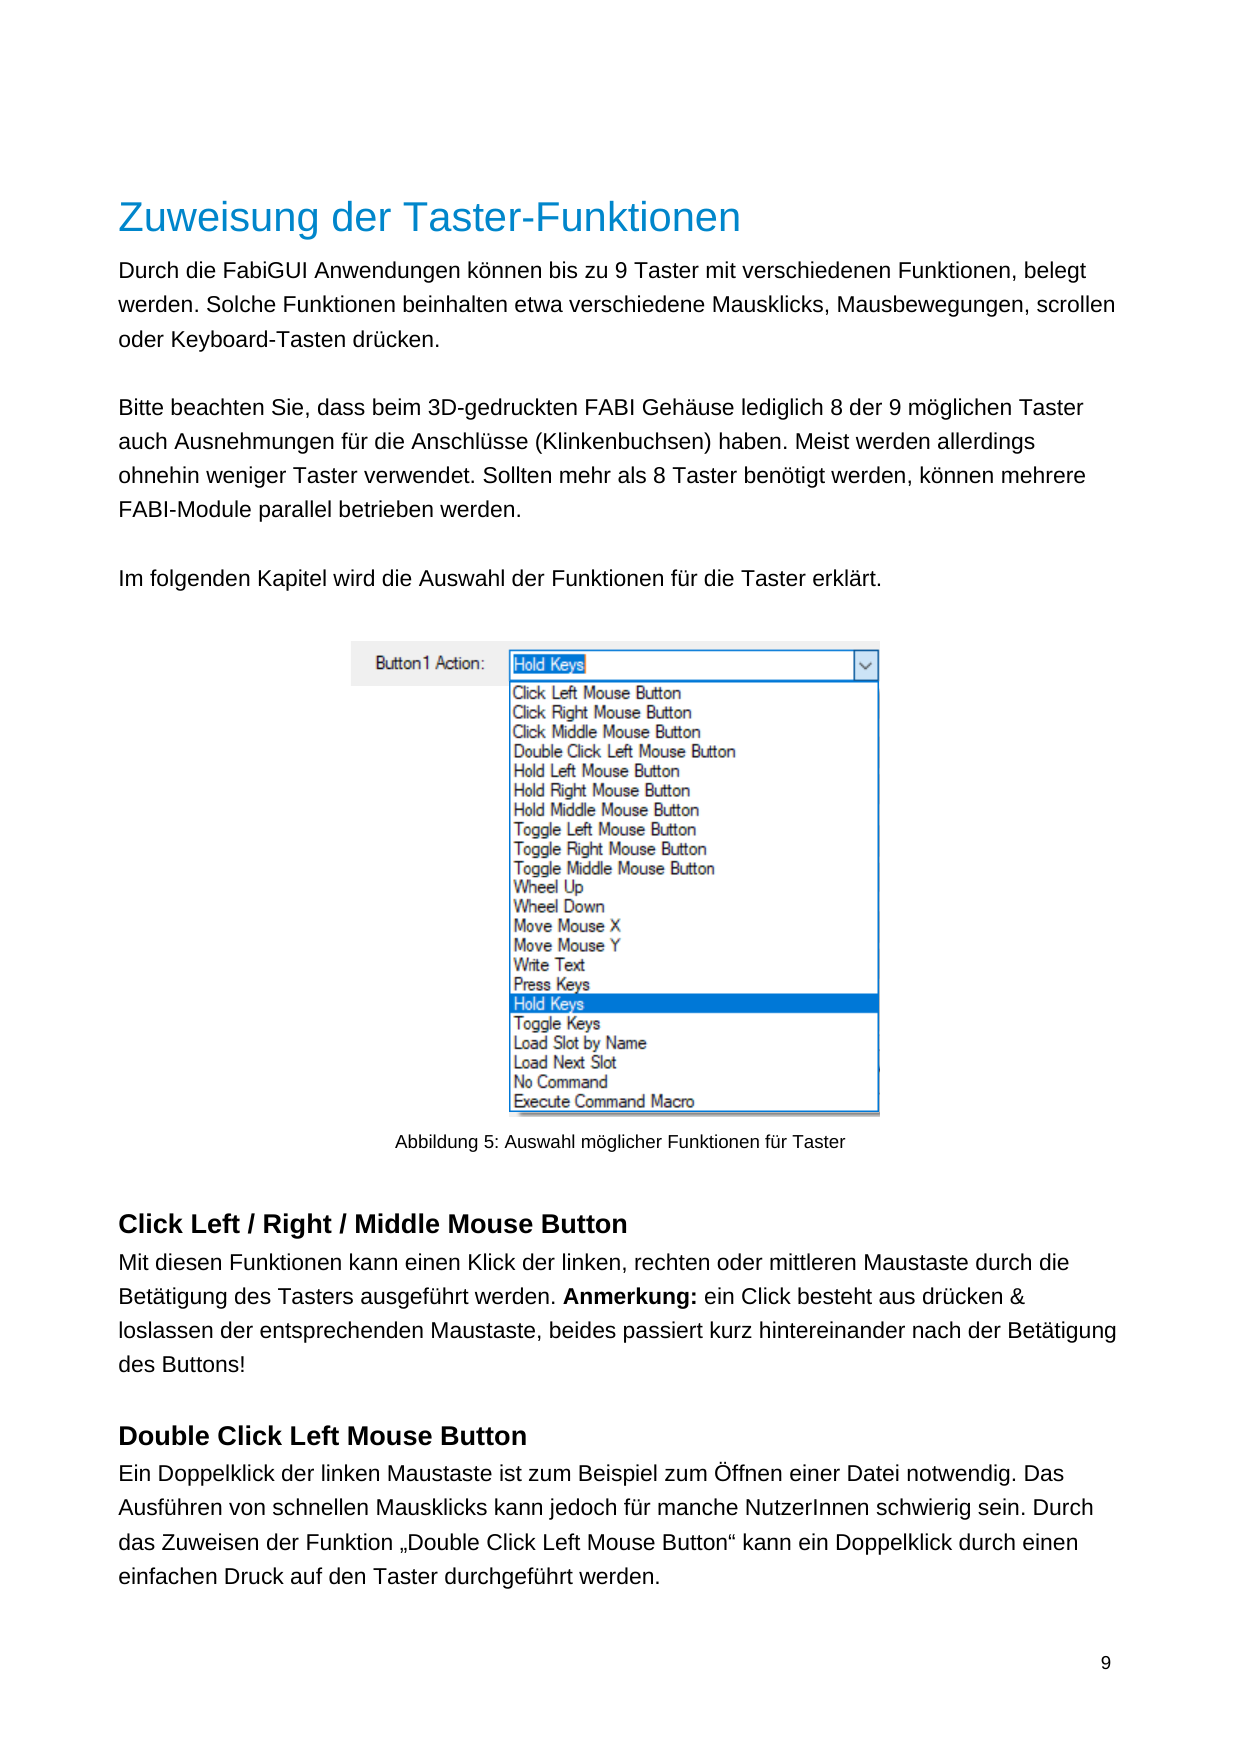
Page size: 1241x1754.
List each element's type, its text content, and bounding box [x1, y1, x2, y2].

text Im folgenden Kapitel wird die Auswahl der Funktionen für die Taster erklärt. [118, 565, 1122, 591]
text Mit diesen Funktionen kann einen Klick der linken, rechten oder mittleren Maustaste durch die Betätigung des Tasters ausgeführt werden. Anmerkung: ein Click besteht aus drücken & loslassen der entsprechenden Maustaste, beides passiert kurz hintereinander nach der Betätigung des Buttons! [118, 1249, 1122, 1377]
text Ein Doppelklick der linken Maustaste ist zum Beispiel zum Öffnen einer Datei notwendig. Das Ausführen von schnellen Mausklicks kann jedoch für manche NutzerInnen schwierig sein. Durch das Zuweisen der Funktion „Double Click Left Mouse Button“ kann ein Doppelklick durch einen einfachen Druck auf den Taster durchgeführt werden. [118, 1460, 1122, 1589]
text Abbildung 5: Auswahl möglicher Funktionen für Taster [118, 1131, 1122, 1153]
subtitle Click Left / Right / Middle Mouse Button [118, 1208, 1122, 1239]
picture [350, 633, 890, 1124]
text Durch die FabiGUI Anwendungen können bis zu 9 Taster mit verschiedenen Funktionen, belegt werden. Solche Funktionen beinhalten etwa verschiedene Mausklicks, Mausbewegungen, scrollen oder Keyboard-Tasten drücken. [118, 257, 1122, 352]
text Bitte beachten Sie, dass beim 3D-gedruckten FABI Gehäuse lediglich 8 der 9 möglichen Taster auch Ausnehmungen für die Anschlüsse (Klinkenbuchsen) haben. Meist werden allerdings ohnehin weniger Taster verwendet. Sollten mehr als 8 Taster benötigt werden, können mehrere FABI-Module parallel betrieben werden. [118, 394, 1122, 523]
subtitle Double Click Left Mouse Button [118, 1419, 1122, 1451]
subtitle Zuweisung der Taster-Funktionen [118, 192, 1122, 240]
